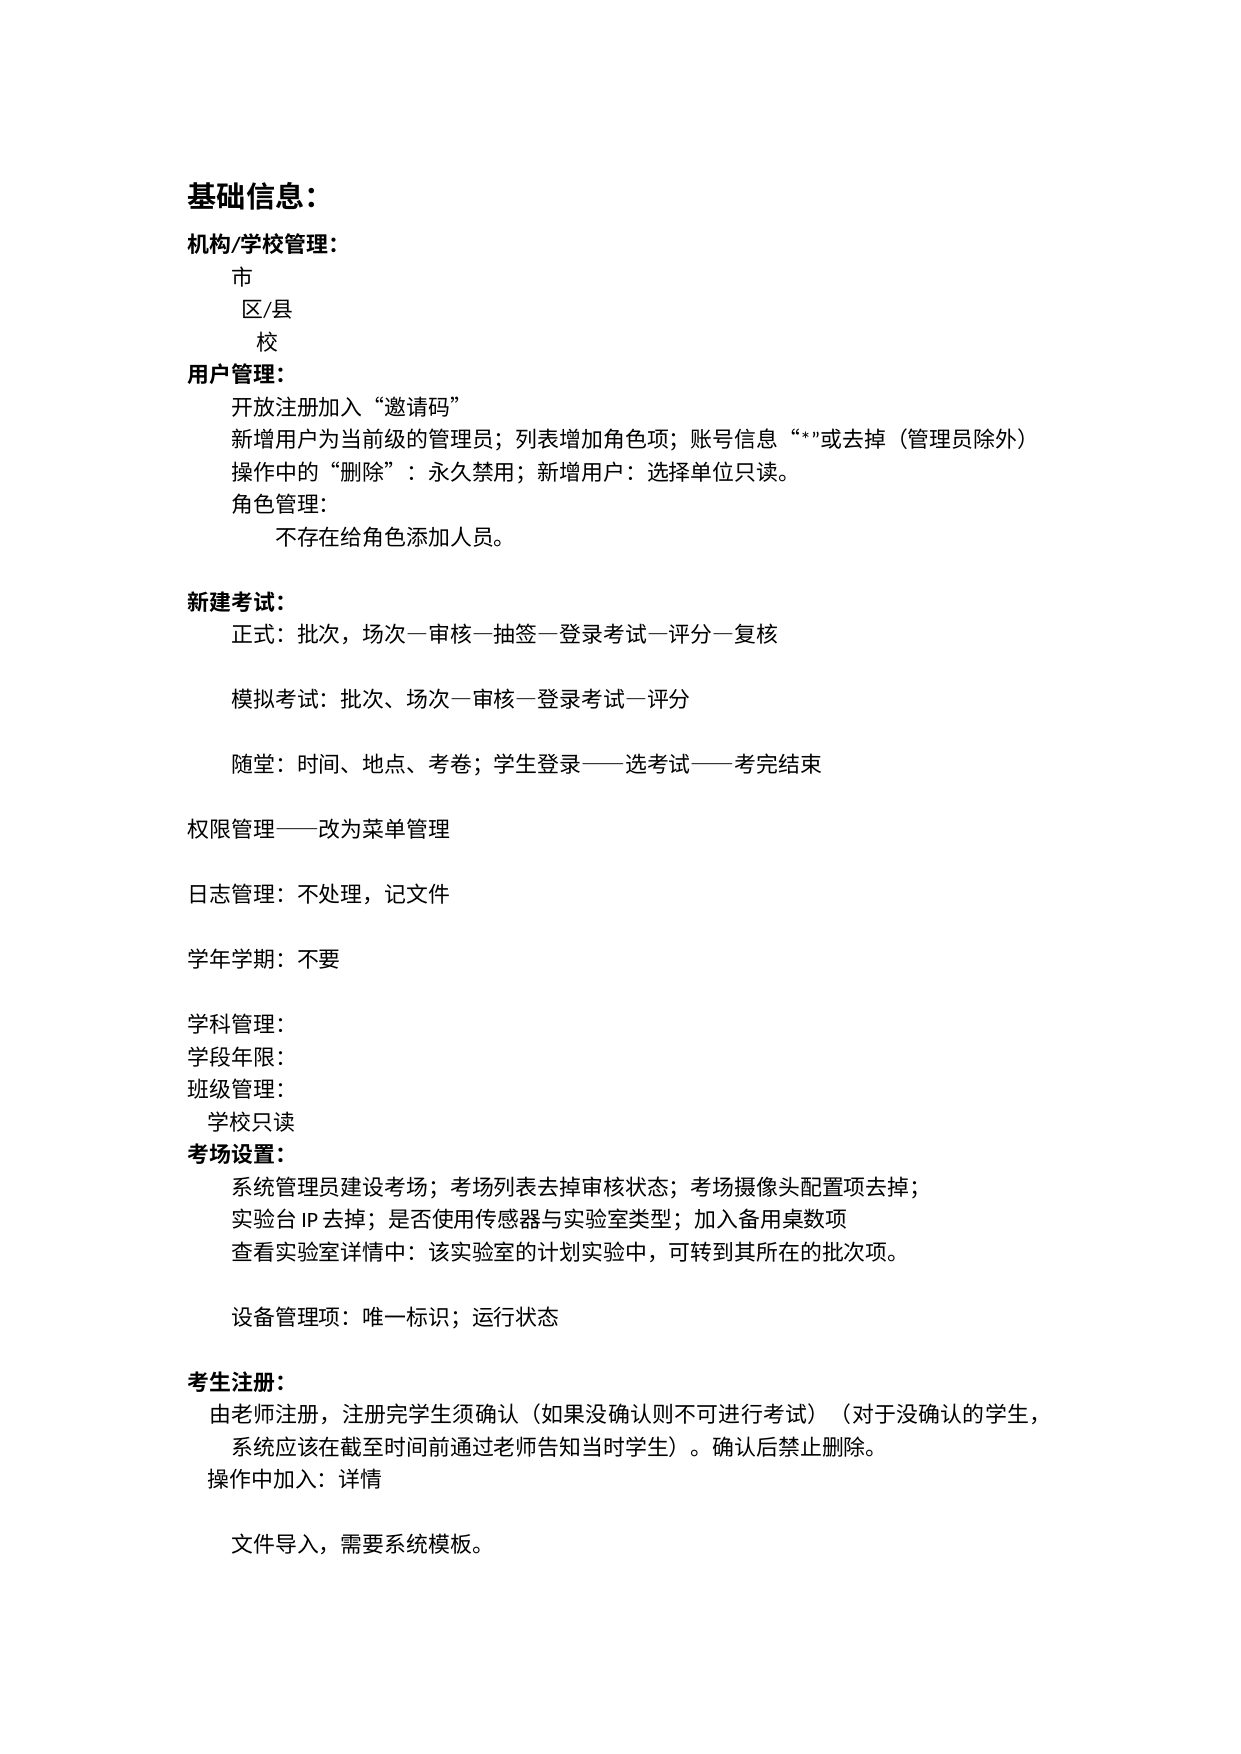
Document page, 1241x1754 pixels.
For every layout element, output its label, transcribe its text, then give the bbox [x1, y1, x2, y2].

text 学年学期：不要 [187, 942, 1053, 974]
text 随堂：时间、地点、考卷；学生登录——选考试——考完结束 [187, 747, 1053, 779]
text 由老师注册，注册完学生须确认（如果没确认则不可进行考试）（对于没确认的学生，系统应该在截至时间前通过老师告知当时学生）。确认后禁止删除。 [187, 1397, 1053, 1462]
text 不存在给角色添加人员。 [187, 519, 1053, 552]
text 查看实验室详情中：该实验室的计划实验中，可转到其所在的批次项。 [187, 1234, 1053, 1267]
text 操作中加入：详情 [187, 1462, 1053, 1494]
text 系统管理员建设考场；考场列表去掉审核状态；考场摄像头配置项去掉； [187, 1169, 1053, 1202]
text 开放注册加入“邀请码” [187, 389, 1053, 422]
text 基础信息： [187, 162, 1053, 227]
text 市 [187, 259, 1053, 292]
text 新增用户为当前级的管理员；列表增加角色项；账号信息“*”或去掉（管理员除外） [187, 422, 1053, 454]
text 学段年限： [187, 1039, 1053, 1072]
text 学校只读 [187, 1104, 1053, 1137]
text 机构/学校管理： [187, 227, 1053, 259]
text 区/县 [187, 292, 1053, 324]
text 学科管理： [187, 1007, 1053, 1039]
text 权限管理——改为菜单管理 [187, 812, 1053, 844]
text 操作中的“删除”：永久禁用；新增用户：选择单位只读。 [187, 454, 1053, 487]
text 校 [187, 324, 1053, 357]
text 班级管理： [187, 1072, 1053, 1104]
text 新建考试： [187, 584, 1053, 617]
text 设备管理项：唯一标识；运行状态 [187, 1299, 1053, 1332]
text 文件导入，需要系统模板。 [187, 1527, 1053, 1559]
text 日志管理：不处理，记文件 [187, 877, 1053, 909]
text 角色管理： [187, 487, 1053, 519]
text 用户管理： [187, 357, 1053, 389]
text 正式：批次，场次—审核—抽签—登录考试—评分—复核 [187, 617, 1053, 649]
text 考生注册： [187, 1364, 1053, 1397]
text 实验台IP去掉；是否使用传感器与实验室类型；加入备用桌数项 [187, 1202, 1053, 1234]
text 模拟考试：批次、场次—审核—登录考试—评分 [187, 682, 1053, 714]
text 考场设置： [187, 1137, 1053, 1169]
